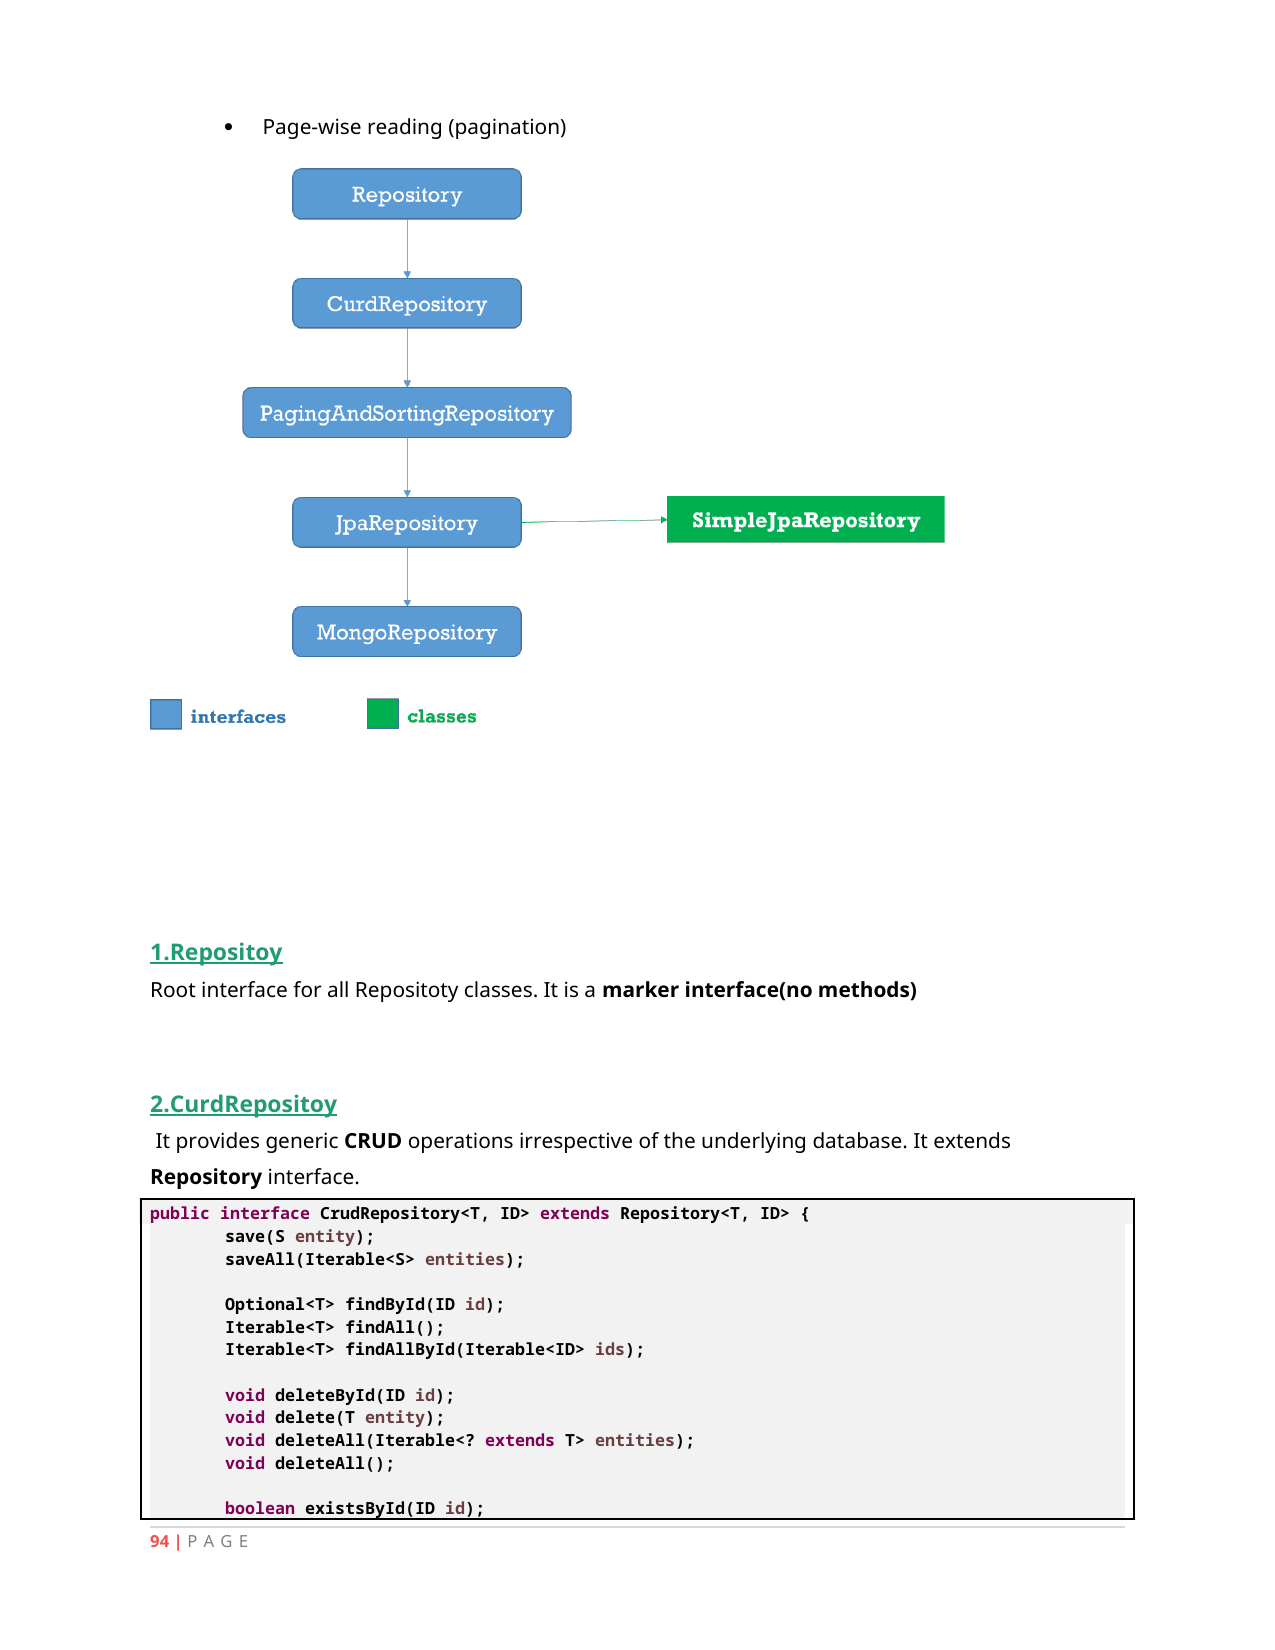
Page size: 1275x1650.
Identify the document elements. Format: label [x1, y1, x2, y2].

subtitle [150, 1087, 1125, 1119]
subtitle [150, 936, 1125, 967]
picture [150, 168, 945, 739]
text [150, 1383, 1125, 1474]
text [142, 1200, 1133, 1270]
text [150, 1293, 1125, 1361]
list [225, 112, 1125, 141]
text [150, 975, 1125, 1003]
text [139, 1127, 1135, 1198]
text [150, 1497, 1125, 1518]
